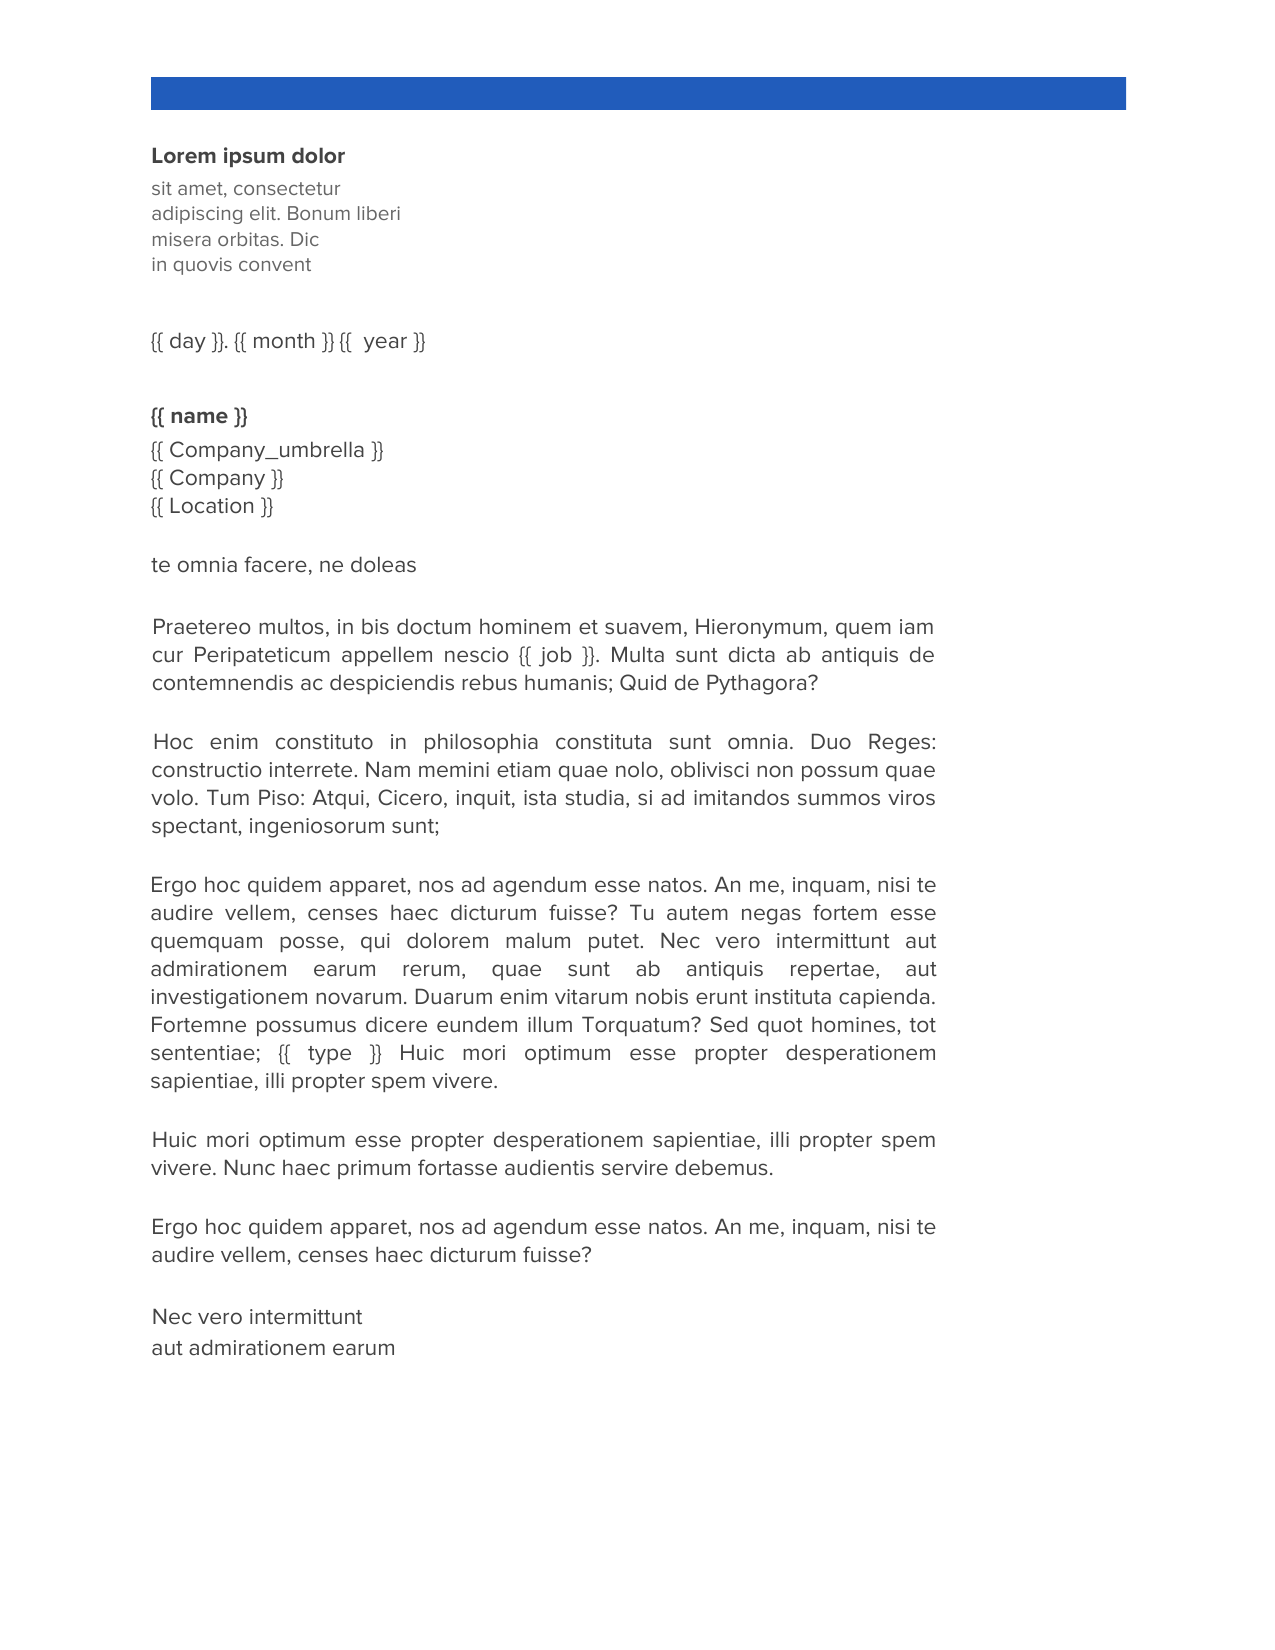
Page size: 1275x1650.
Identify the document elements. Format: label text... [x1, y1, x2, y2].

text in quovis convent [151, 252, 937, 278]
text misera orbitas. Dic [151, 227, 937, 252]
text te omnia facere, ne doleas [151, 551, 937, 579]
text {{ Location }} [151, 492, 937, 520]
text Hoc enim constituto in philosophia constituta sunt omnia. Duo Reges: constructio interrete. Nam memini etiam quae nolo, oblivisci non possum quae volo. Tum Piso: Atqui, Cicero, inquit, ista studia, si ad imitandos summos viros spectant, ingeniosorum sunt; [151, 728, 937, 840]
picture [151, 77, 1127, 110]
text Huic mori optimum esse propter desperationem sapientiae, illi propter spem vivere. Nunc haec primum fortasse audientis servire debemus. [151, 1126, 937, 1182]
text {{ day }}. {{ month }} {{ year }} [151, 328, 937, 356]
text Ergo hoc quidem apparet, nos ad agendum esse natos. An me, inquam, nisi te audire vellem, censes haec dicturum fuisse? [151, 1214, 937, 1269]
text adipiscing elit. Bonum liberi [151, 201, 937, 227]
text {{ Company_umbrella }} [151, 436, 937, 464]
text Ergo hoc quidem apparet, nos ad agendum esse natos. An me, inquam, nisi te audire vellem, censes haec dicturum fuisse? Tu autem negas fortem esse quemquam posse, qui dolorem malum putet. Nec vero intermittunt aut admirationem earum rerum, quae sunt ab antiquis repertae, aut investigationem novarum. Duarum enim vitarum nobis erunt instituta capienda. Fortemne possumus dicere eundem illum Torquatum? Sed quot homines, tot sententiae; {{ type }} Huic mori optimum esse propter desperationem sapientiae, illi propter spem vivere. [150, 872, 937, 1095]
text aut admirationem earum [151, 1335, 937, 1363]
text {{ Company }} [151, 464, 937, 492]
text Nec vero intermittunt [152, 1303, 937, 1331]
text {{ name }} [151, 403, 937, 431]
text Lorem ipsum dolor [151, 142, 937, 170]
text sit amet, consectetur [151, 176, 937, 201]
text Praetereo multos, in bis doctum hominem et suavem, Hieronymum, quem iam cur Peripateticum appellem nescio {{ job }}. Multa sunt dicta ab antiquis de contemnendis ac despiciendis rebus humanis; Quid de Pythagora? [152, 613, 935, 697]
